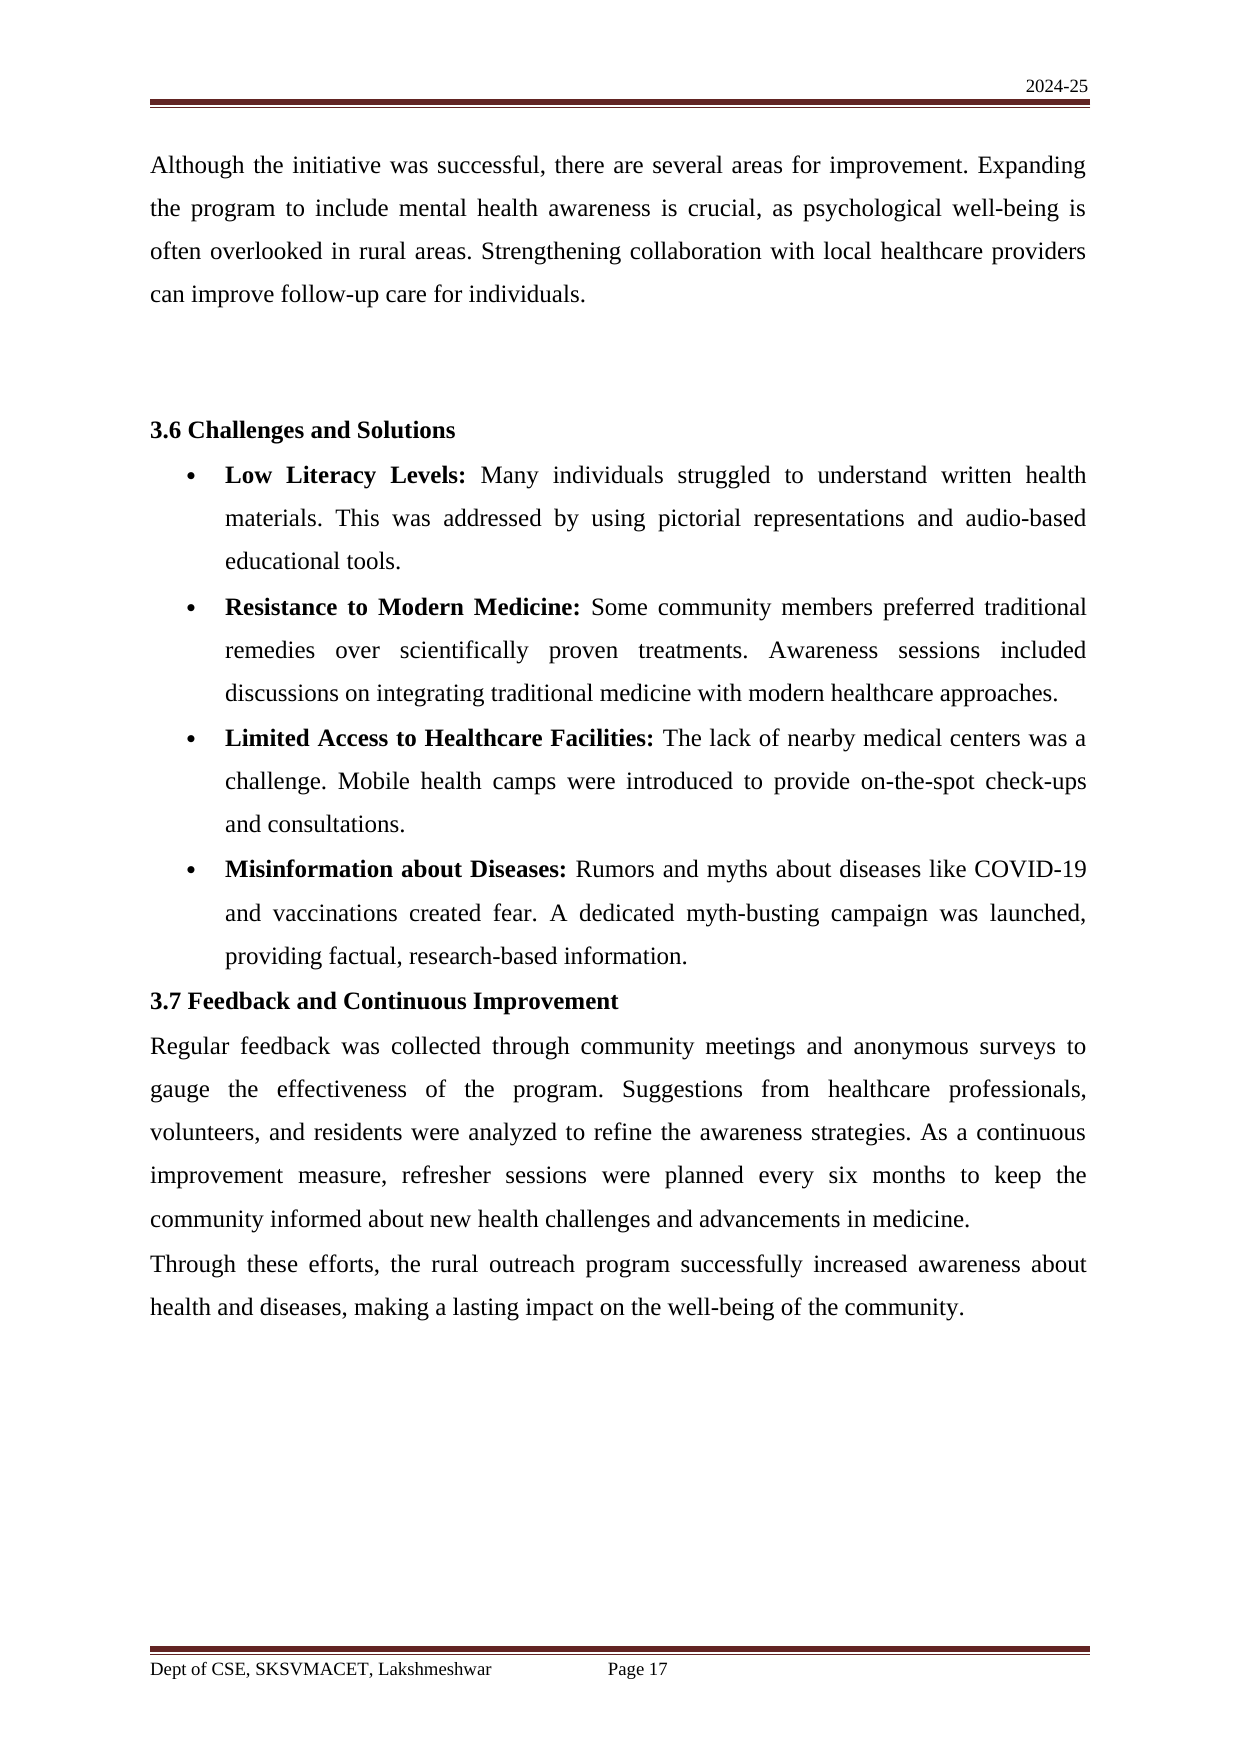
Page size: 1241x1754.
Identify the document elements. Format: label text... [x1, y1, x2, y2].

text Regular feedback was collected through community meetings and anonymous surveys to gauge the effectiveness of the program. Suggestions from healthcare professionals, volunteers, and residents were analyzed to refine the awareness strategies. As a continuous improvement measure, refresher sessions were planned every six months to keep the community informed about new health challenges and advancements in medicine. [150, 1031, 1087, 1232]
list Resistance to Modern Medicine: Some community members preferred traditional remedies over scientifically proven treatments. Awareness sessions included discussions on integrating traditional medicine with modern healthcare approaches. [187, 592, 1087, 707]
text 3.7 Feedback and Continuous Improvement [150, 986, 1087, 1015]
text Although the initiative was successful, there are several areas for improvement. Expanding the program to include mental health awareness is crucial, as psychological well-being is often overlooked in rural areas. Strengthening collaboration with local healthcare providers can improve follow-up care for individuals. [150, 150, 1087, 308]
list Low Literacy Levels: Many individuals struggled to understand written health materials. This was addressed by using pictorial representations and audio-based educational tools. [187, 460, 1087, 575]
text Through these efforts, the rural outreach program successfully increased awareness about health and diseases, making a lasting impact on the well-being of the community. [150, 1249, 1087, 1321]
list Misinformation about Diseases: Rumors and myths about diseases like COVID-19 and vaccinations created fear. A dedicated myth-busting campaign was launched, providing factual, research-based information. [187, 854, 1087, 969]
text 3.6 Challenges and Solutions [150, 415, 1087, 444]
list Limited Access to Healthcare Facilities: The lack of nearby medical centers was a challenge. Mobile health camps were introduced to provide on-the-spot check-ups and consultations. [187, 723, 1087, 838]
